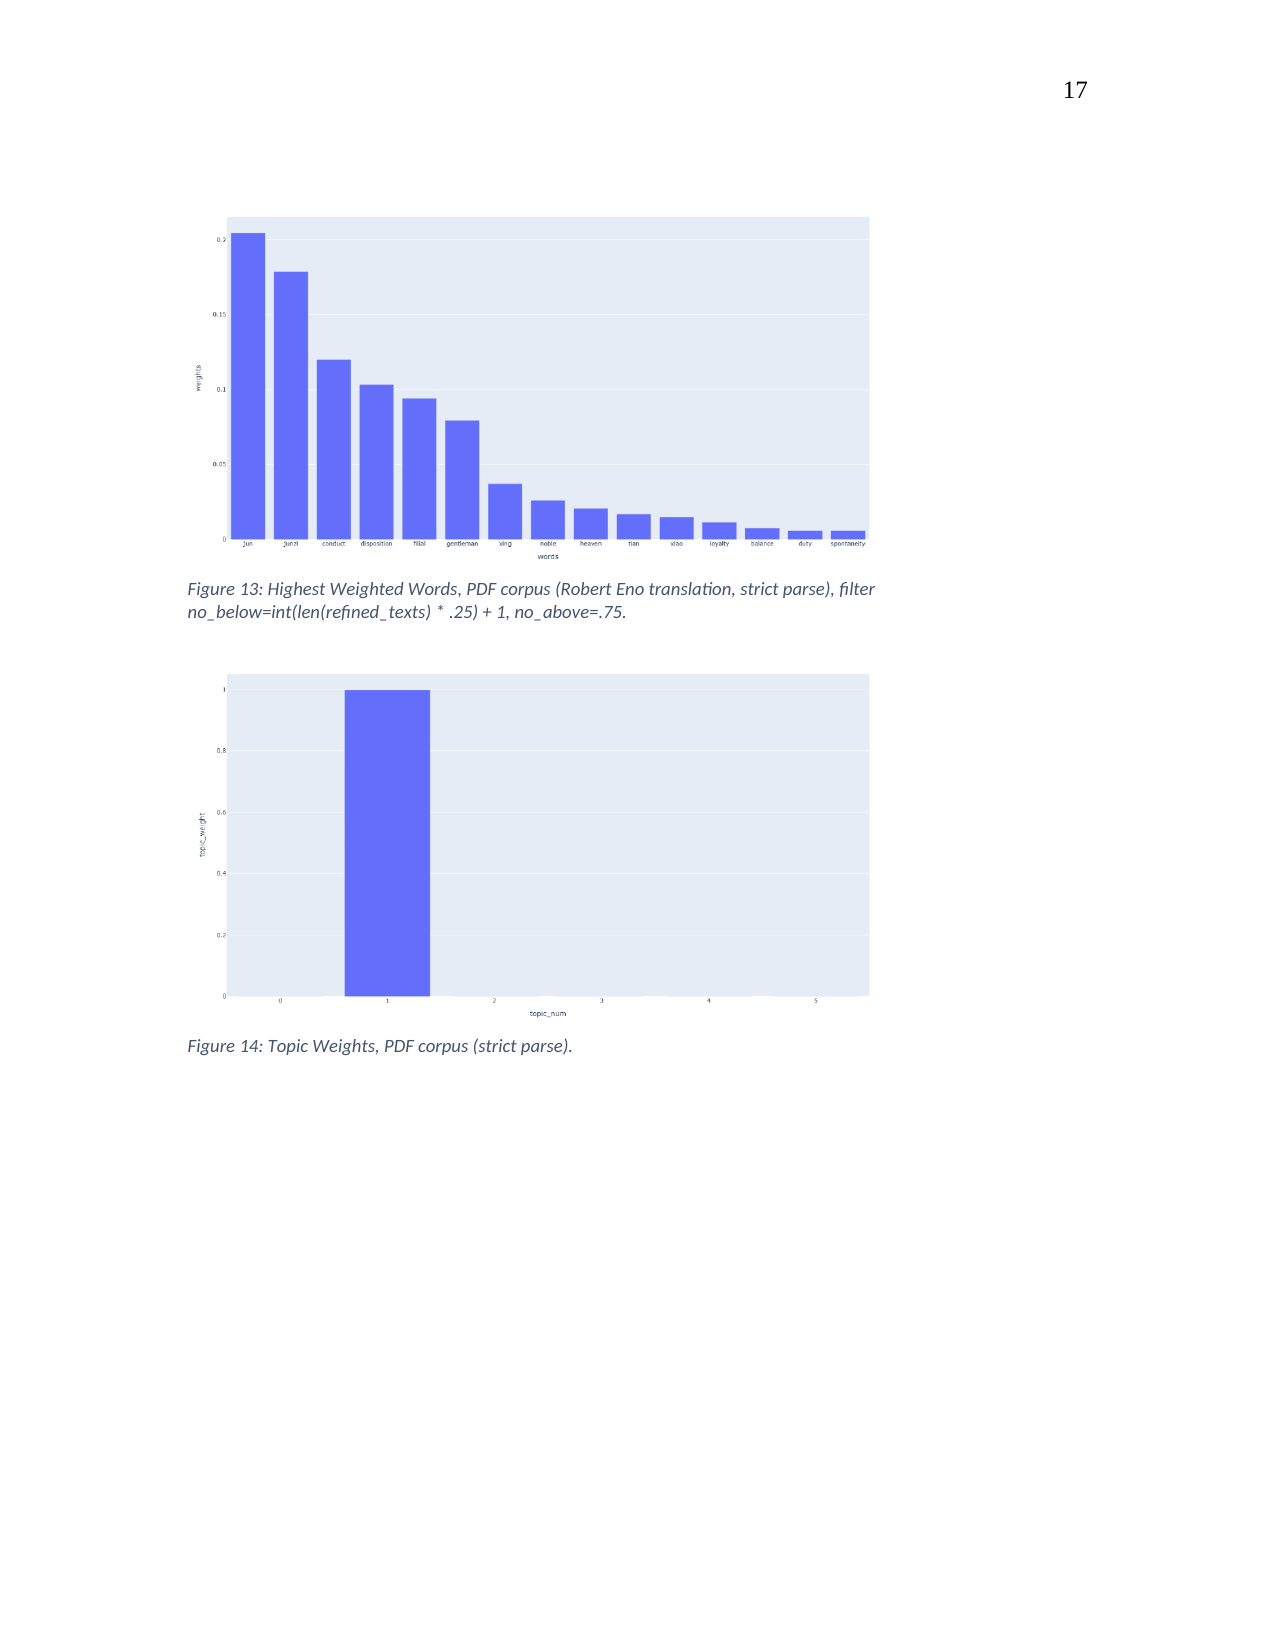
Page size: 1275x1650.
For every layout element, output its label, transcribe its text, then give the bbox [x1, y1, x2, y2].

picture [187, 644, 908, 1035]
picture [187, 187, 908, 578]
